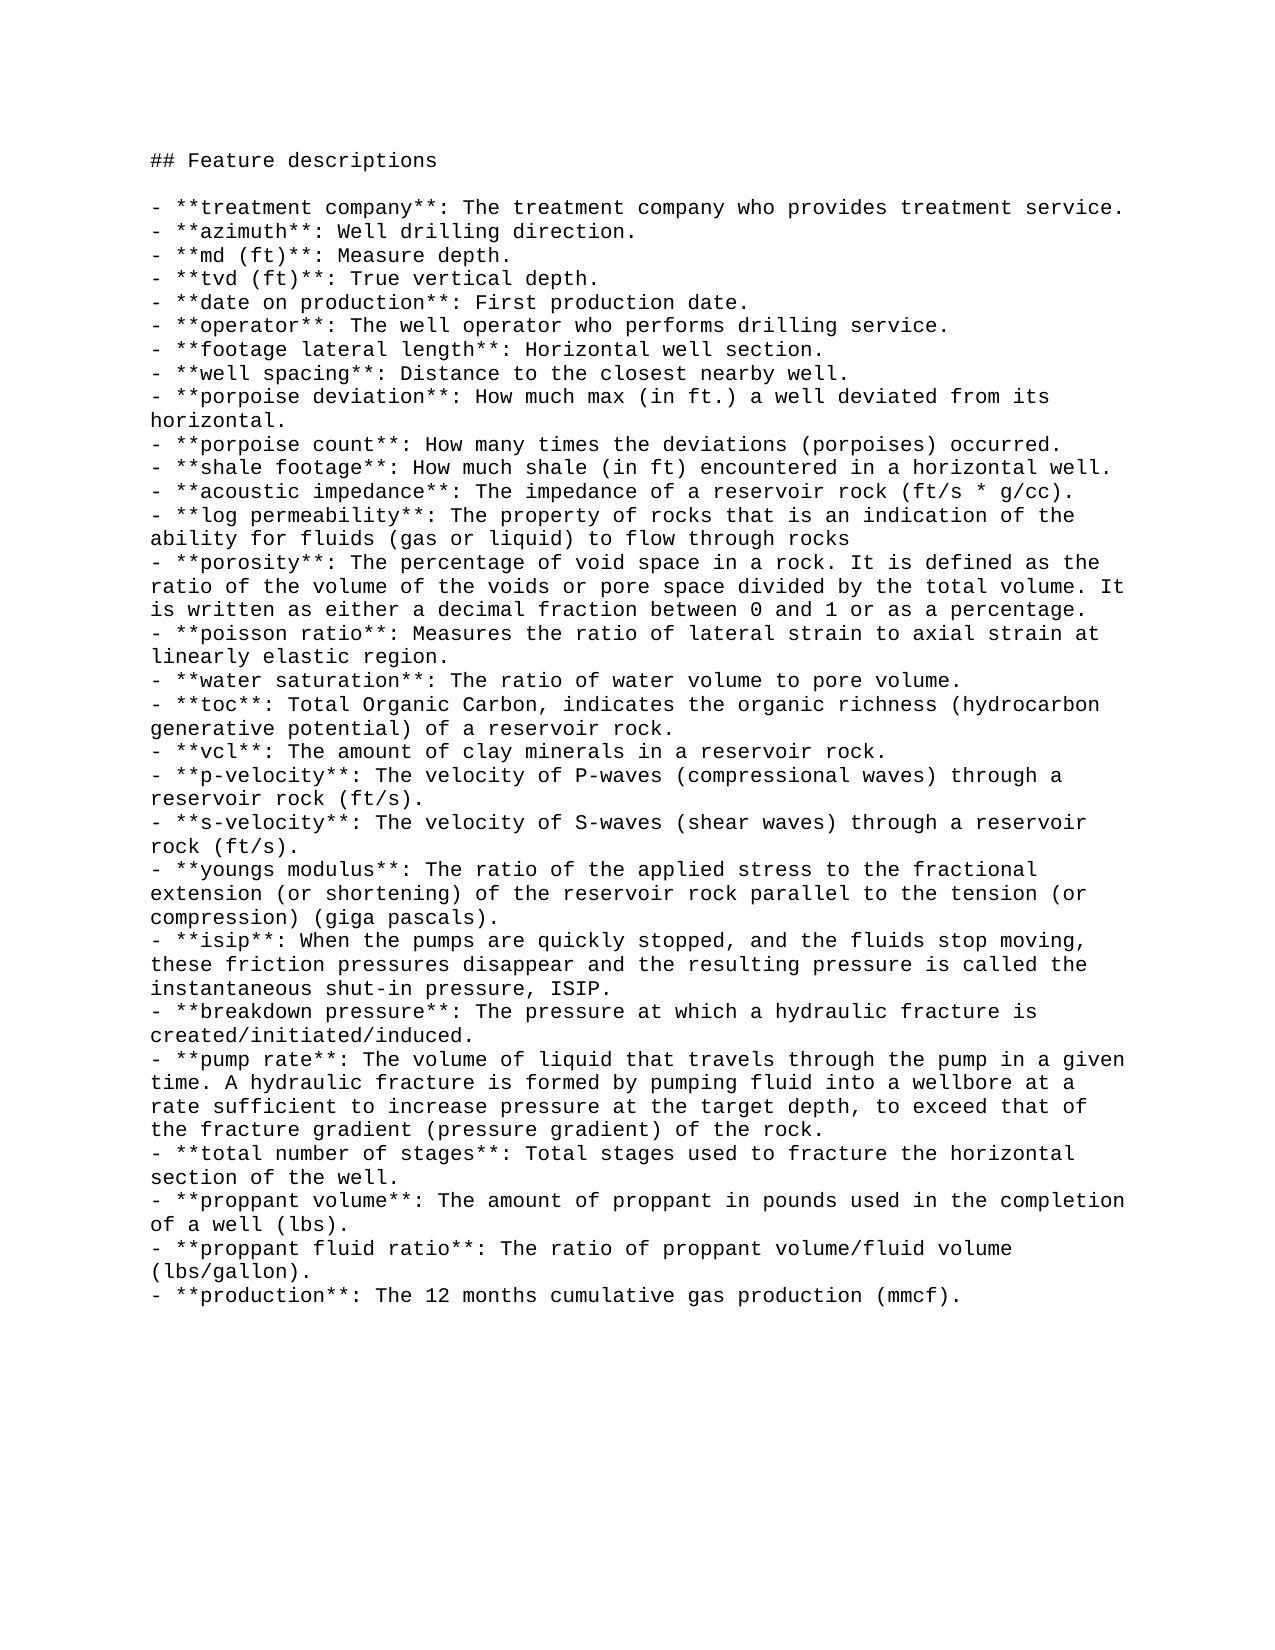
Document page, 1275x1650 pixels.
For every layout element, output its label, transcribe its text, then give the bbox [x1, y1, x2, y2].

text - **youngs modulus**: The ratio of the applied stress to the fractional extension (or shortening) of the reservoir rock parallel to the tension (or compression) (giga pascals). [150, 859, 1125, 930]
text - **porpoise deviation**: How much max (in ft.) a well deviated from its horizontal. [150, 386, 1125, 434]
text - **footage lateral length**: Horizontal well section. [150, 339, 1125, 363]
text - **isip**: When the pumps are quickly stopped, and the fluids stop moving, these friction pressures disappear and the resulting pressure is called the instantaneous shut-in pressure, ISIP. [150, 930, 1125, 1001]
text - **s-velocity**: The velocity of S-waves (shear waves) through a reservoir rock (ft/s). [150, 812, 1125, 859]
text - **md (ft)**: Measure depth. [150, 244, 1125, 268]
text - **proppant fluid ratio**: The ratio of proppant volume/fluid volume (lbs/gallon). [150, 1238, 1125, 1285]
text - **shale footage**: How much shale (in ft) encountered in a horizontal well. [150, 457, 1125, 481]
text - **treatment company**: The treatment company who provides treatment service. [150, 197, 1125, 221]
text - **water saturation**: The ratio of water volume to pore volume. [150, 670, 1125, 694]
text - **p-velocity**: The velocity of P-waves (compressional waves) through a reservoir rock (ft/s). [150, 765, 1125, 812]
text - **proppant volume**: The amount of proppant in pounds used in the completion of a well (lbs). [150, 1190, 1125, 1238]
text - **porpoise count**: How many times the deviations (porpoises) occurred. [150, 434, 1125, 457]
text - **poisson ratio**: Measures the ratio of lateral strain to axial strain at linearly elastic region. [150, 623, 1125, 670]
text - **log permeability**: The property of rocks that is an indication of the ability for fluids (gas or liquid) to flow through rocks [150, 505, 1125, 552]
text - **breakdown pressure**: The pressure at which a hydraulic fracture is created/initiated/induced. [150, 1001, 1125, 1048]
text - **toc**: Total Organic Carbon, indicates the organic richness (hydrocarbon generative potential) of a reservoir rock. [150, 694, 1125, 741]
text - **azimuth**: Well drilling direction. [150, 221, 1125, 244]
text - **production**: The 12 months cumulative gas production (mmcf). [150, 1285, 1125, 1309]
text - **pump rate**: The volume of liquid that travels through the pump in a given time. A hydraulic fracture is formed by pumping fluid into a wellbore at a rate sufficient to increase pressure at the target depth, to exceed that of the fracture gradient (pressure gradient) of the rock. [150, 1048, 1125, 1143]
text - **total number of stages**: Total stages used to fracture the horizontal section of the well. [150, 1143, 1125, 1190]
text - **vcl**: The amount of clay minerals in a reservoir rock. [150, 741, 1125, 765]
text - **acoustic impedance**: The impedance of a reservoir rock (ft/s * g/cc). [150, 481, 1125, 505]
text - **operator**: The well operator who performs drilling service. [150, 316, 1125, 339]
text - **tvd (ft)**: True vertical depth. [150, 268, 1125, 292]
text ## Feature descriptions [150, 150, 1125, 174]
text - **porosity**: The percentage of void space in a rock. It is defined as the ratio of the volume of the voids or pore space divided by the total volume. It is written as either a decimal fraction between 0 and 1 or as a percentage. [150, 552, 1125, 623]
text - **well spacing**: Distance to the closest nearby well. [150, 363, 1125, 386]
text - **date on production**: First production date. [150, 292, 1125, 316]
